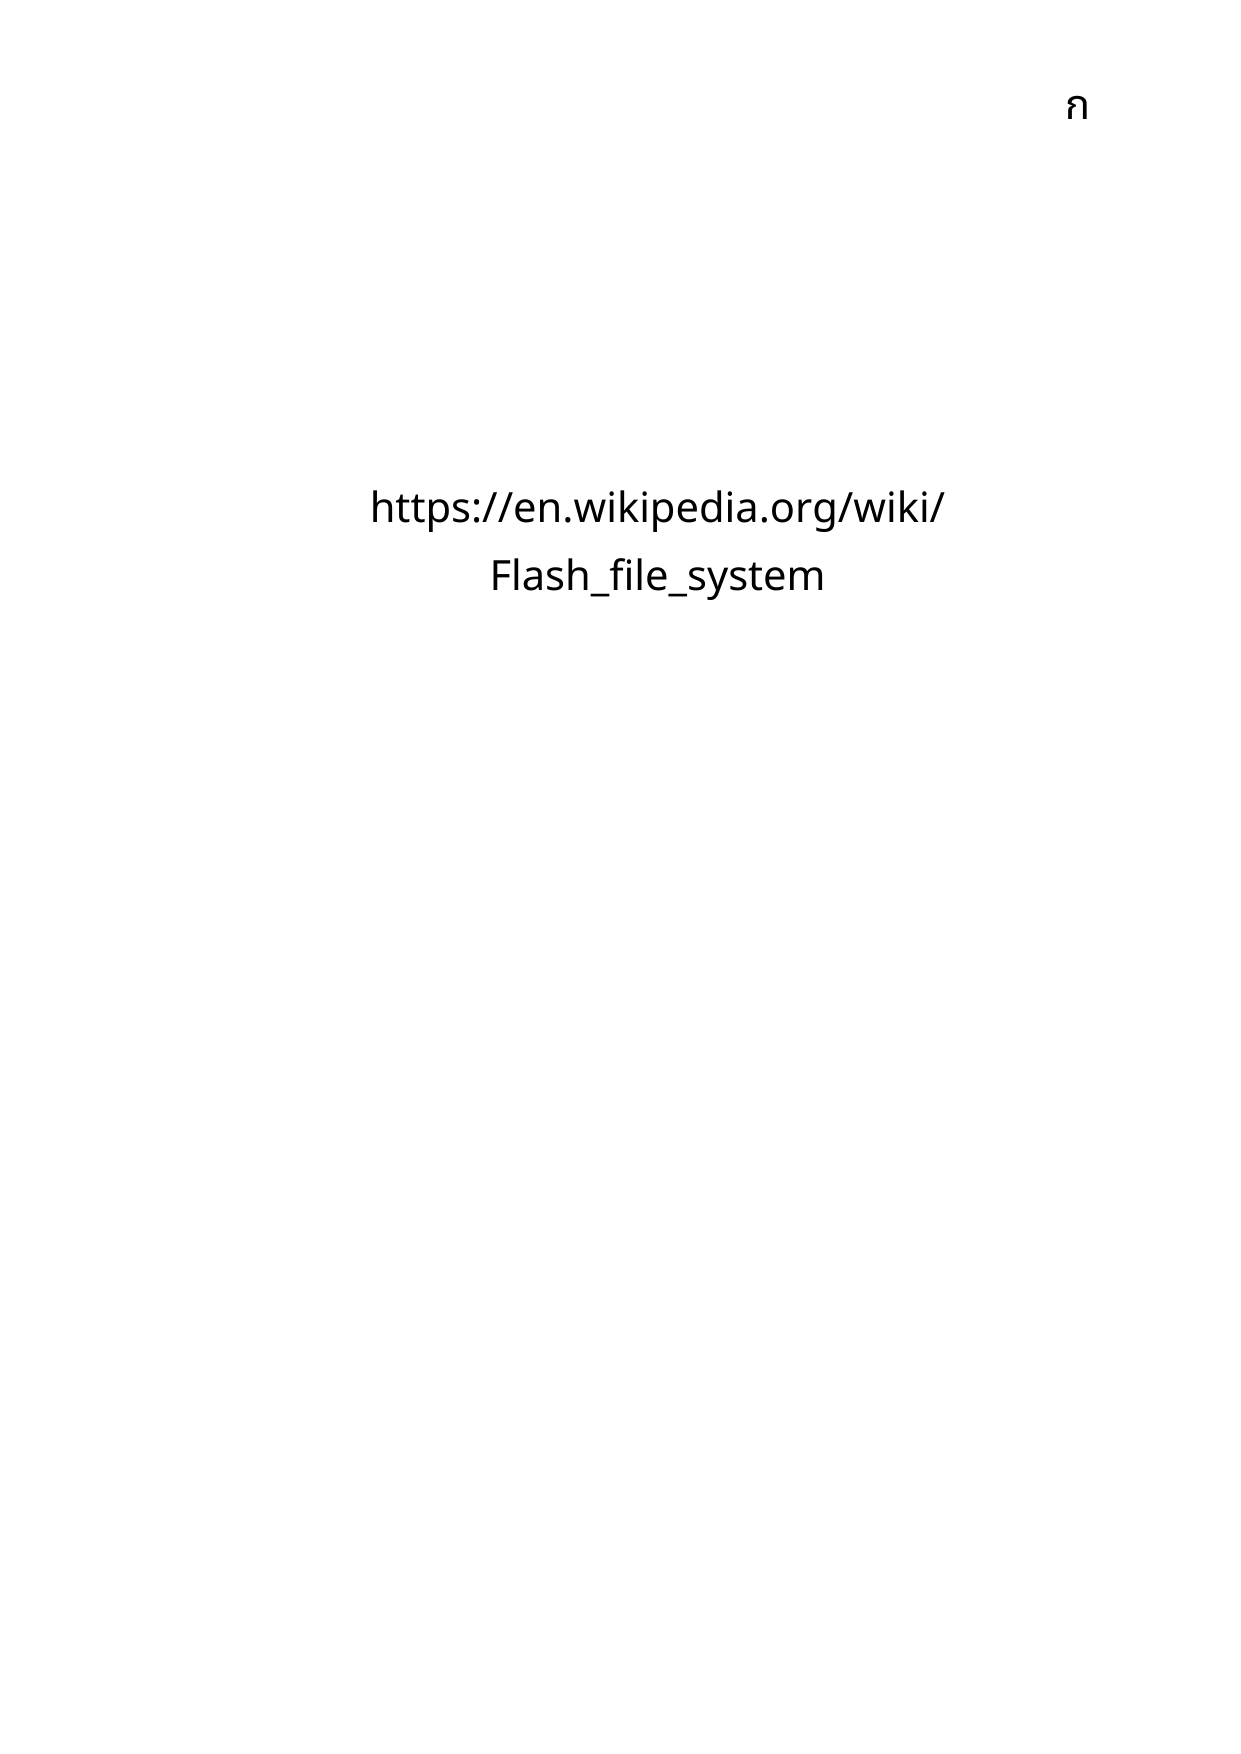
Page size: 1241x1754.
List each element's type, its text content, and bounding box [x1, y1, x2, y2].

text https://en.wikipedia.org/wiki/Flash_file_system [225, 479, 1090, 609]
